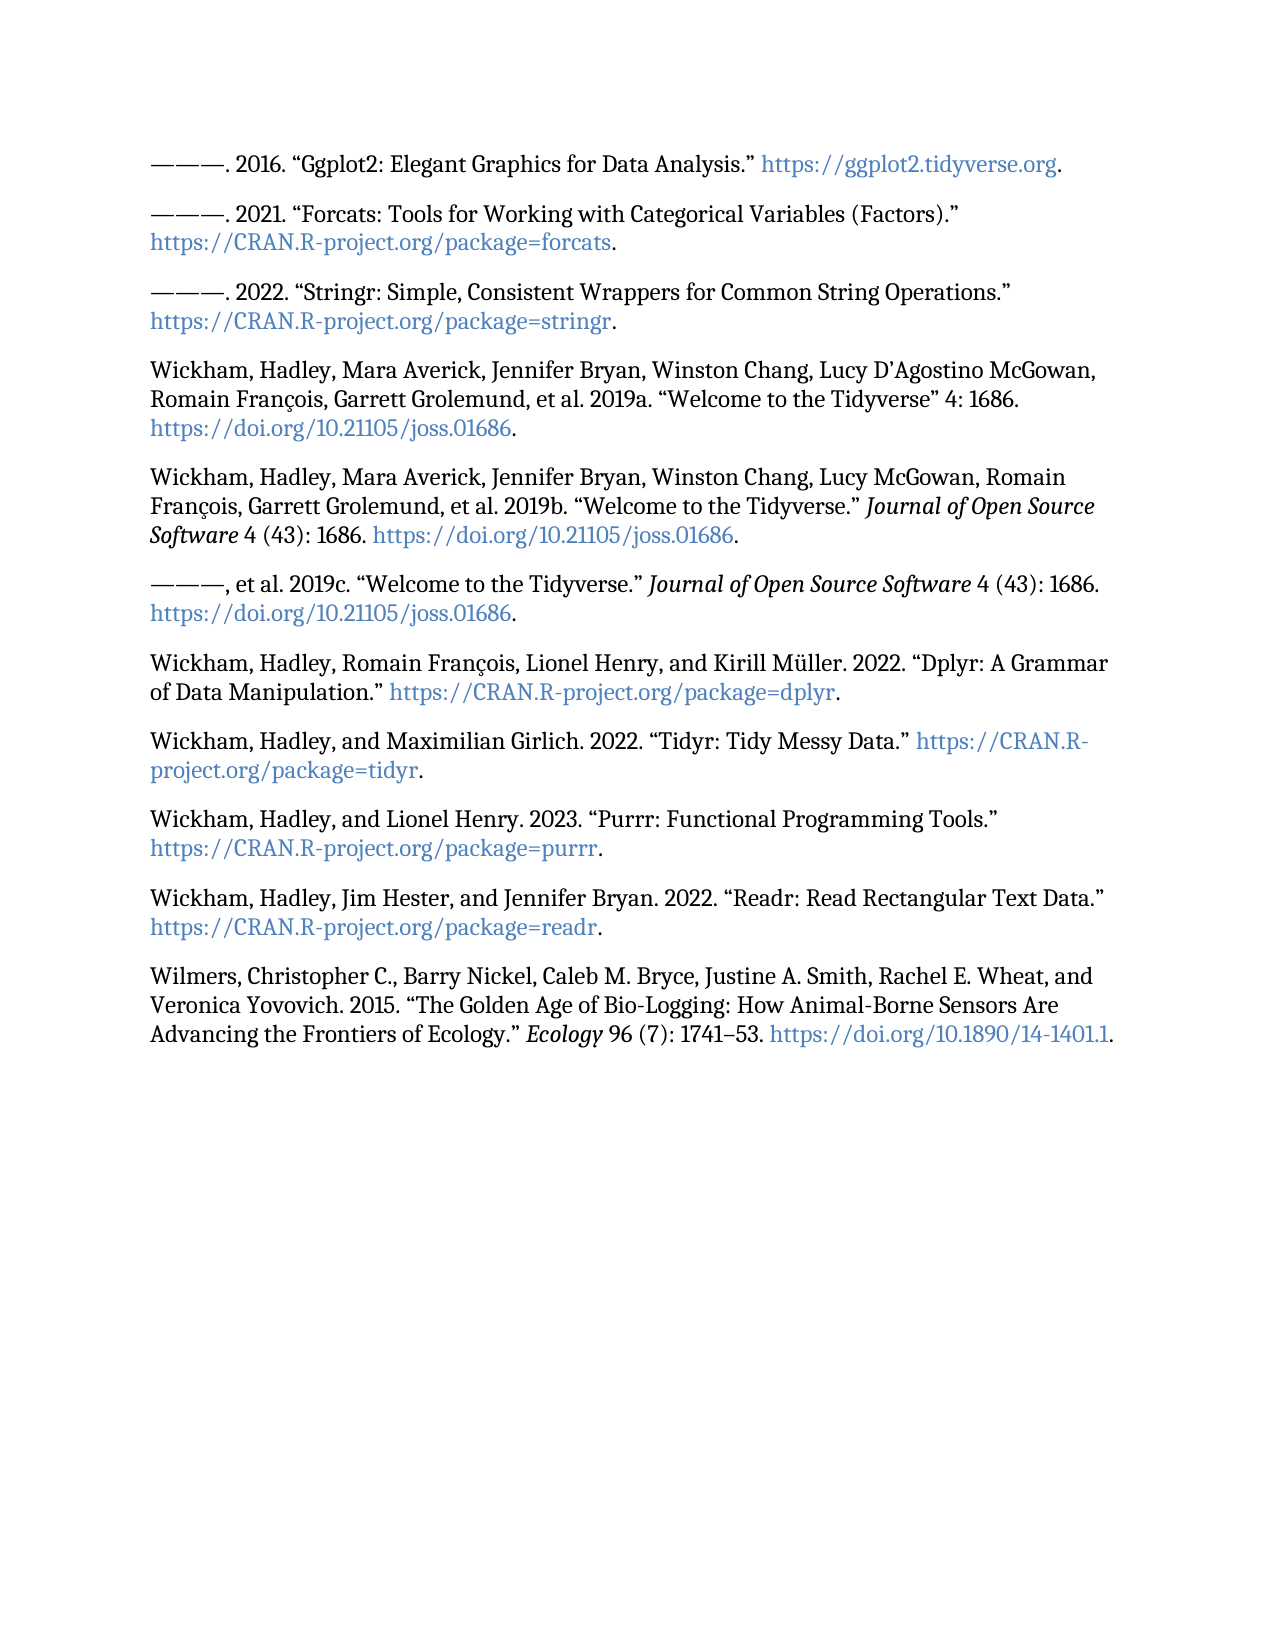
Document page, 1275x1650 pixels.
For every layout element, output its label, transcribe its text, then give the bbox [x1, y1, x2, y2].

text Wilmers, Christopher C., Barry Nickel, Caleb M. Bryce, Justine A. Smith, Rachel E. Wheat, and Veronica Yovovich. 2015. “The Golden Age of Bio-Logging: How Animal-Borne Sensors Are Advancing the Frontiers of Ecology.” Ecology 96 (7): 1741–53. https://doi.org/10.1890/14-1401.1. [150, 962, 1125, 1048]
text Wickham, Hadley, Mara Averick, Jennifer Bryan, Winston Chang, Lucy McGowan, Romain François, Garrett Grolemund, et al. 2019b. “Welcome to the Tidyverse.” Journal of Open Source Software 4 (43): 1686. https://doi.org/10.21105/joss.01686. [150, 463, 1125, 549]
text ———. 2021. “Forcats: Tools for Working with Categorical Variables (Factors).” https://CRAN.R-project.org/package=forcats. [150, 199, 1125, 257]
text ———. 2022. “Stringr: Simple, Consistent Wrappers for Common String Operations.” https://CRAN.R-project.org/package=stringr. [150, 278, 1125, 335]
text Wickham, Hadley, Jim Hester, and Jennifer Bryan. 2022. “Readr: Read Rectangular Text Data.” https://CRAN.R-project.org/package=readr. [150, 884, 1125, 941]
text ———, et al. 2019c. “Welcome to the Tidyverse.” Journal of Open Source Software 4 (43): 1686. https://doi.org/10.21105/joss.01686. [150, 570, 1125, 628]
text Wickham, Hadley, and Lionel Henry. 2023. “Purrr: Functional Programming Tools.” https://CRAN.R-project.org/package=purrr. [150, 805, 1125, 863]
text Wickham, Hadley, and Maximilian Girlich. 2022. “Tidyr: Tidy Messy Data.” https://CRAN.R-project.org/package=tidyr. [150, 727, 1125, 784]
text ———. 2016. “Ggplot2: Elegant Graphics for Data Analysis.” https://ggplot2.tidyverse.org. [150, 150, 1125, 179]
text Wickham, Hadley, Mara Averick, Jennifer Bryan, Winston Chang, Lucy D’Agostino McGowan, Romain François, Garrett Grolemund, et al. 2019a. “Welcome to the Tidyverse” 4: 1686. https://doi.org/10.21105/joss.01686. [150, 356, 1125, 442]
text Wickham, Hadley, Romain François, Lionel Henry, and Kirill Müller. 2022. “Dplyr: A Grammar of Data Manipulation.” https://CRAN.R-project.org/package=dplyr. [150, 649, 1125, 706]
